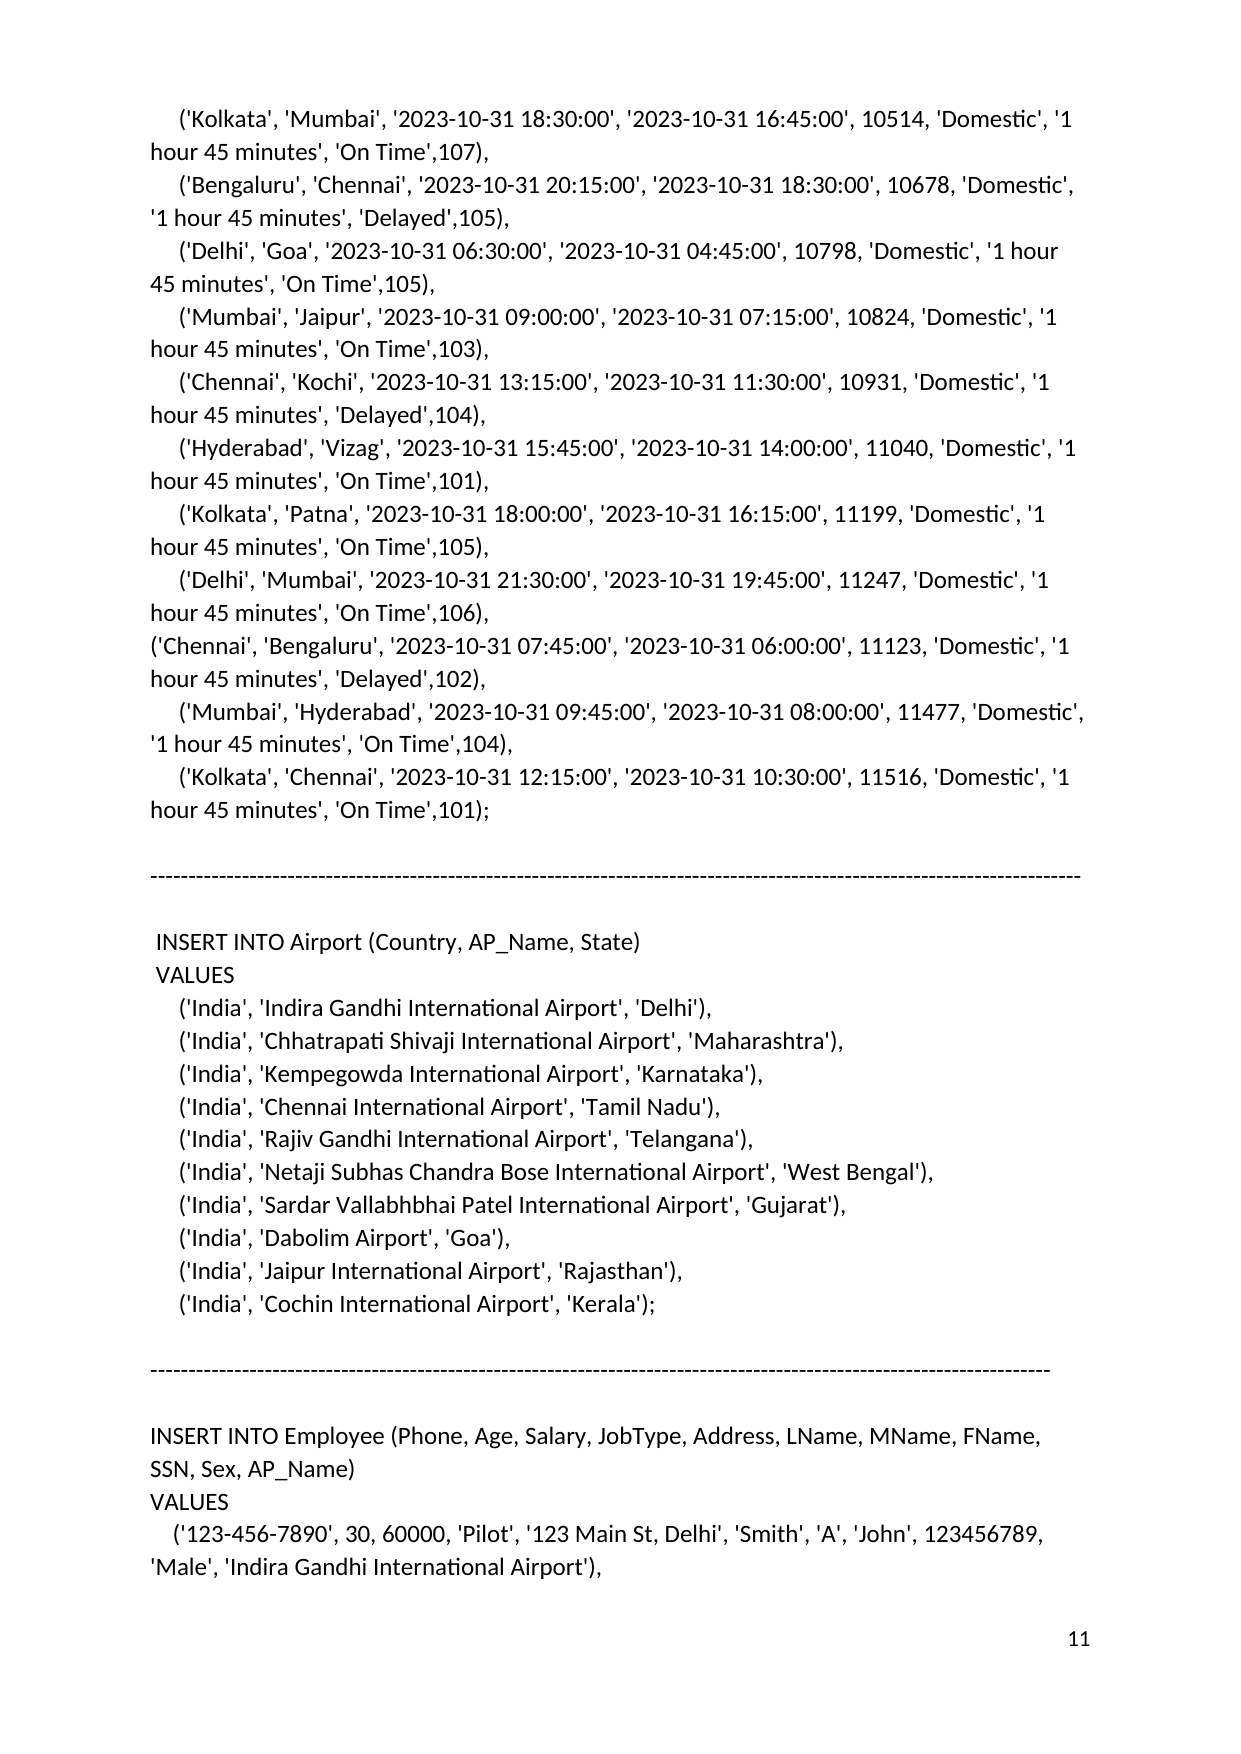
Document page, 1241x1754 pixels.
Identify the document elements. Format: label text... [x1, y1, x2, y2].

text ('Kolkata', 'Chennai', '2023-10-31 12:15:00', '2023-10-31 10:30:00', 11516, 'Domestic', '1 hour 45 minutes', 'On Time',101); [150, 761, 1090, 825]
text ('India', 'Kempegowda International Airport', 'Karnataka'), [150, 1058, 1090, 1088]
text ('India', 'Jaipur International Airport', 'Rajasthan'), [150, 1255, 1090, 1286]
text ('India', 'Sardar Vallabhbhai Patel International Airport', 'Gujarat'), [150, 1189, 1090, 1220]
text ('India', 'Indira Gandhi International Airport', 'Delhi'), [150, 992, 1090, 1022]
text ('India', 'Cochin International Airport', 'Kerala'); [150, 1288, 1090, 1319]
text ('Mumbai', 'Hyderabad', '2023-10-31 09:45:00', '2023-10-31 08:00:00', 11477, 'Domestic', '1 hour 45 minutes', 'On Time',104), [150, 696, 1090, 759]
text ('Chennai', 'Kochi', '2023-10-31 13:15:00', '2023-10-31 11:30:00', 10931, 'Domestic', '1 hour 45 minutes', 'Delayed',104), [150, 366, 1090, 430]
text INSERT INTO Employee (Phone, Age, Salary, JobType, Address, LName, MName, FName, SSN, Sex, AP_Name) [150, 1420, 1090, 1483]
text -------------------------------------------------------------------------------------------------------------------------- [150, 860, 1090, 891]
text ('India', 'Chhatrapati Shivaji International Airport', 'Maharashtra'), [150, 1025, 1090, 1055]
text ('Kolkata', 'Mumbai', '2023-10-31 18:30:00', '2023-10-31 16:45:00', 10514, 'Domestic', '1 hour 45 minutes', 'On Time',107), [150, 103, 1090, 167]
text ('India', 'Chennai International Airport', 'Tamil Nadu'), [150, 1091, 1090, 1121]
text ('Chennai', 'Bengaluru', '2023-10-31 07:45:00', '2023-10-31 06:00:00', 11123, 'Domestic', '1 hour 45 minutes', 'Delayed',102), [150, 630, 1090, 693]
text VALUES [150, 1486, 1090, 1516]
text ('India', 'Rajiv Gandhi International Airport', 'Telangana'), [150, 1123, 1090, 1154]
text ('Bengaluru', 'Chennai', '2023-10-31 20:15:00', '2023-10-31 18:30:00', 10678, 'Domestic', '1 hour 45 minutes', 'Delayed',105), [150, 169, 1090, 232]
text INSERT INTO Airport (Country, AP_Name, State) [150, 926, 1090, 957]
text ('India', 'Netaji Subhas Chandra Bose International Airport', 'West Bengal'), [150, 1156, 1090, 1187]
text ('India', 'Dabolim Airport', 'Goa'), [150, 1222, 1090, 1253]
text ('Delhi', 'Goa', '2023-10-31 06:30:00', '2023-10-31 04:45:00', 10798, 'Domestic', '1 hour 45 minutes', 'On Time',105), [150, 235, 1090, 298]
text VALUES [150, 959, 1090, 989]
text ('Mumbai', 'Jaipur', '2023-10-31 09:00:00', '2023-10-31 07:15:00', 10824, 'Domestic', '1 hour 45 minutes', 'On Time',103), [150, 301, 1090, 364]
text ('Delhi', 'Mumbai', '2023-10-31 21:30:00', '2023-10-31 19:45:00', 11247, 'Domestic', '1 hour 45 minutes', 'On Time',106), [150, 564, 1090, 627]
text ('Kolkata', 'Patna', '2023-10-31 18:00:00', '2023-10-31 16:15:00', 11199, 'Domestic', '1 hour 45 minutes', 'On Time',105), [150, 498, 1090, 562]
text ('123-456-7890', 30, 60000, 'Pilot', '123 Main St, Delhi', 'Smith', 'A', 'John', 123456789, 'Male', 'Indira Gandhi International Airport'), [150, 1518, 1090, 1582]
text ---------------------------------------------------------------------------------------------------------------------- [150, 1354, 1090, 1384]
text ('Hyderabad', 'Vizag', '2023-10-31 15:45:00', '2023-10-31 14:00:00', 11040, 'Domestic', '1 hour 45 minutes', 'On Time',101), [150, 432, 1090, 496]
